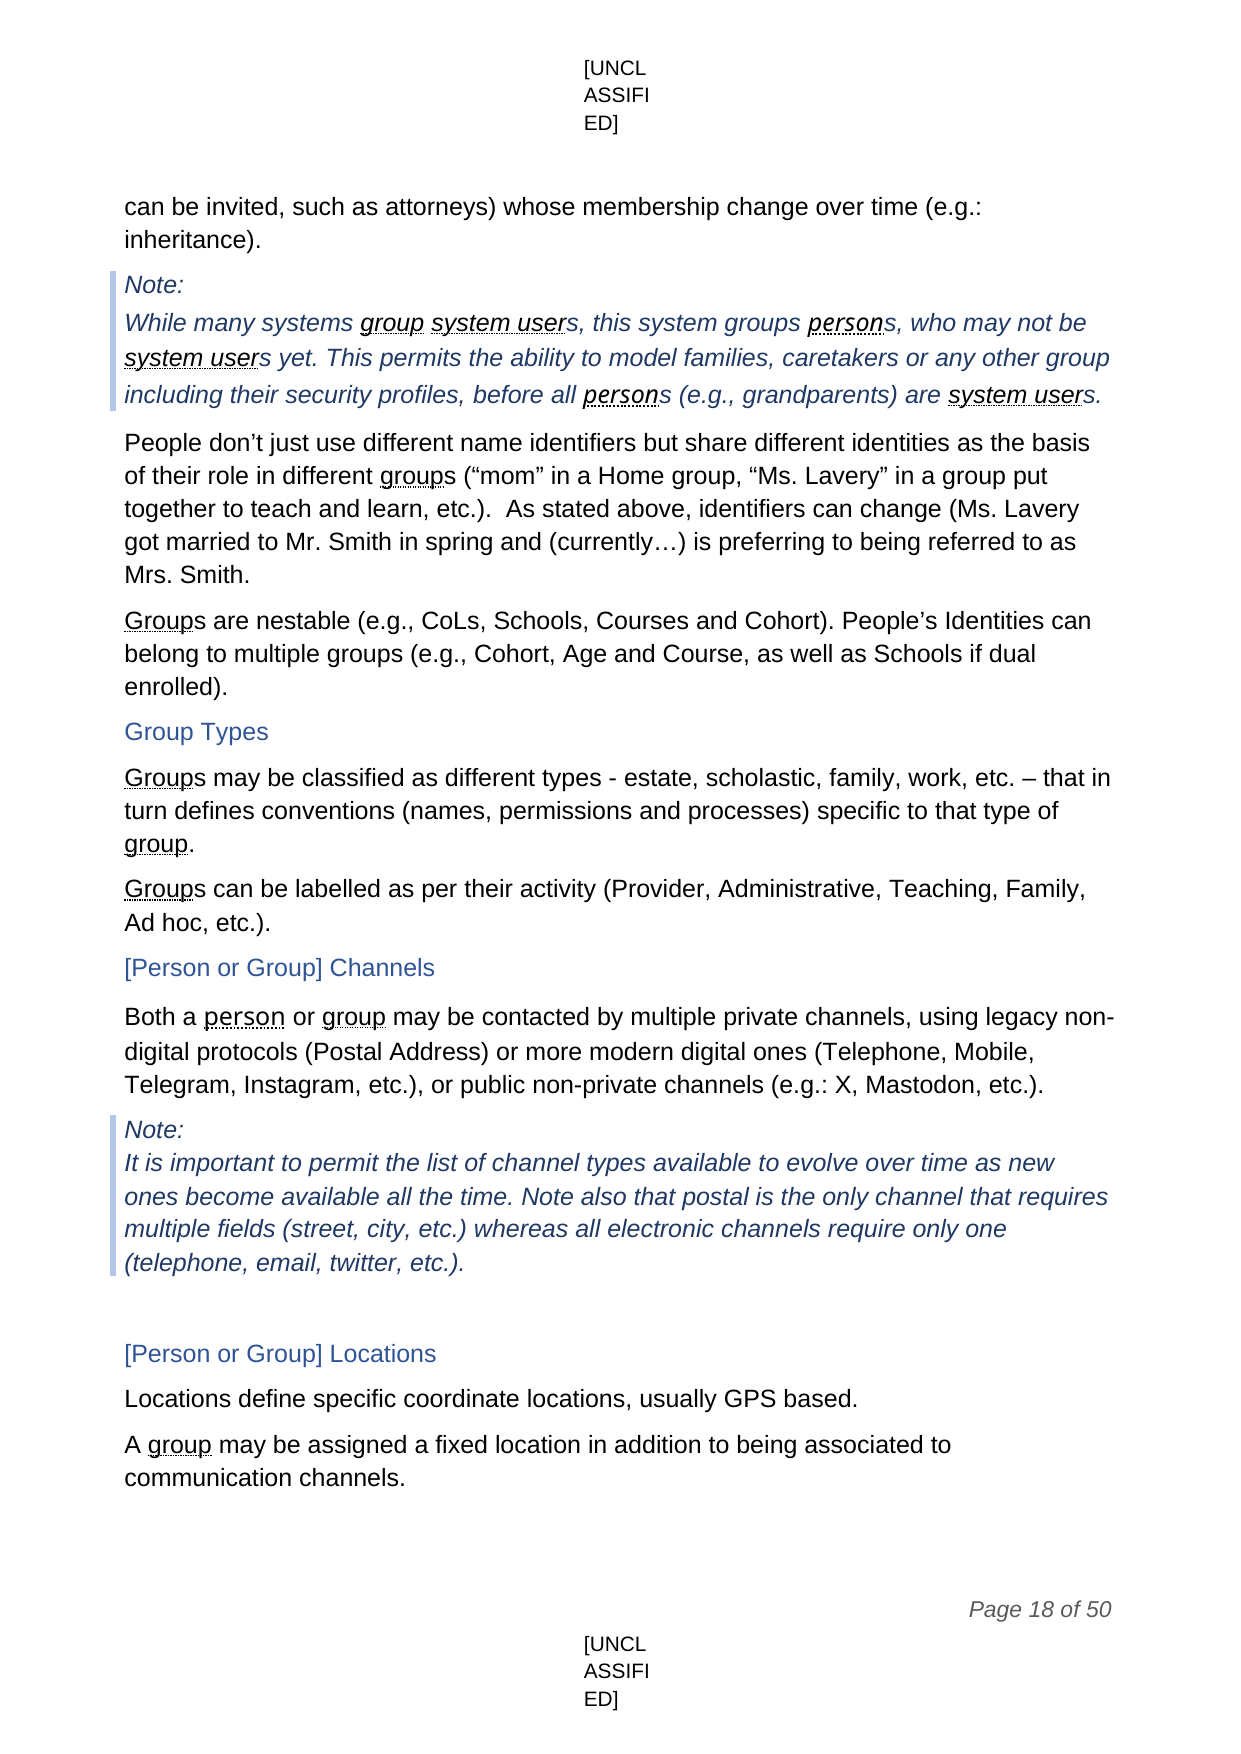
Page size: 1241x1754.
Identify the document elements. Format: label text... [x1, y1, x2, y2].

text Both a person or group may be contacted by multiple private channels, using legacy non-digital protocols (Postal Address) or more modern digital ones (Telephone, Mobile, Telegram, Instagram, etc.), or public non-private channels (e.g.: X, Mastodon, etc.). [124, 998, 1116, 1099]
text People don’t just use different name identifiers but share different identities as the basis of their role in different groups (“mom” in a Home group, “Ms. Lavery” in a group put together to teach and learn, etc.). As stated above, identifiers can change (Ms. Lavery got married to Mr. Smith in spring and (currently…) is preferring to being referred to as Mrs. Smith. [124, 428, 1116, 589]
text Groups are nestable (e.g., CoLs, Schools, Courses and Cohort). People’s Identities can belong to multiple groups (e.g., Cohort, Age and Course, as well as Schools if dual enrolled). [124, 606, 1116, 701]
text Note: While many systems group system users, this system groups persons, who may not be system users yet. This permits the ability to model families, caretakers or any other group including their security profiles, before all persons (e.g., grandparents) are system users. [116, 271, 1116, 411]
subtitle [Person or Group] Locations [124, 1338, 1116, 1367]
subtitle Group Types [124, 717, 1116, 746]
text Note: It is important to permit the list of channel types available to evolve over time as new ones become available all the time. Note also that postal is the only channel that requires multiple fields (street, city, etc.) whereas all electronic channels require only one (telephone, email, twitter, etc.). [116, 1115, 1116, 1276]
text A group may be assigned a fixed location in addition to being associated to communication channels. [124, 1429, 1116, 1491]
subtitle [Person or Group] Channels [124, 953, 1116, 982]
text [124, 192, 1116, 254]
text Locations define specific coordinate locations, usually GPS based. [124, 1384, 1116, 1413]
text Groups can be labelled as per their activity (Provider, Administrative, Teaching, Family, Ad hoc, etc.). [124, 874, 1116, 936]
text Groups may be classified as different types - estate, scholastic, family, work, etc. – that in turn defines conventions (names, permissions and processes) specific to that type of group. [124, 763, 1116, 858]
